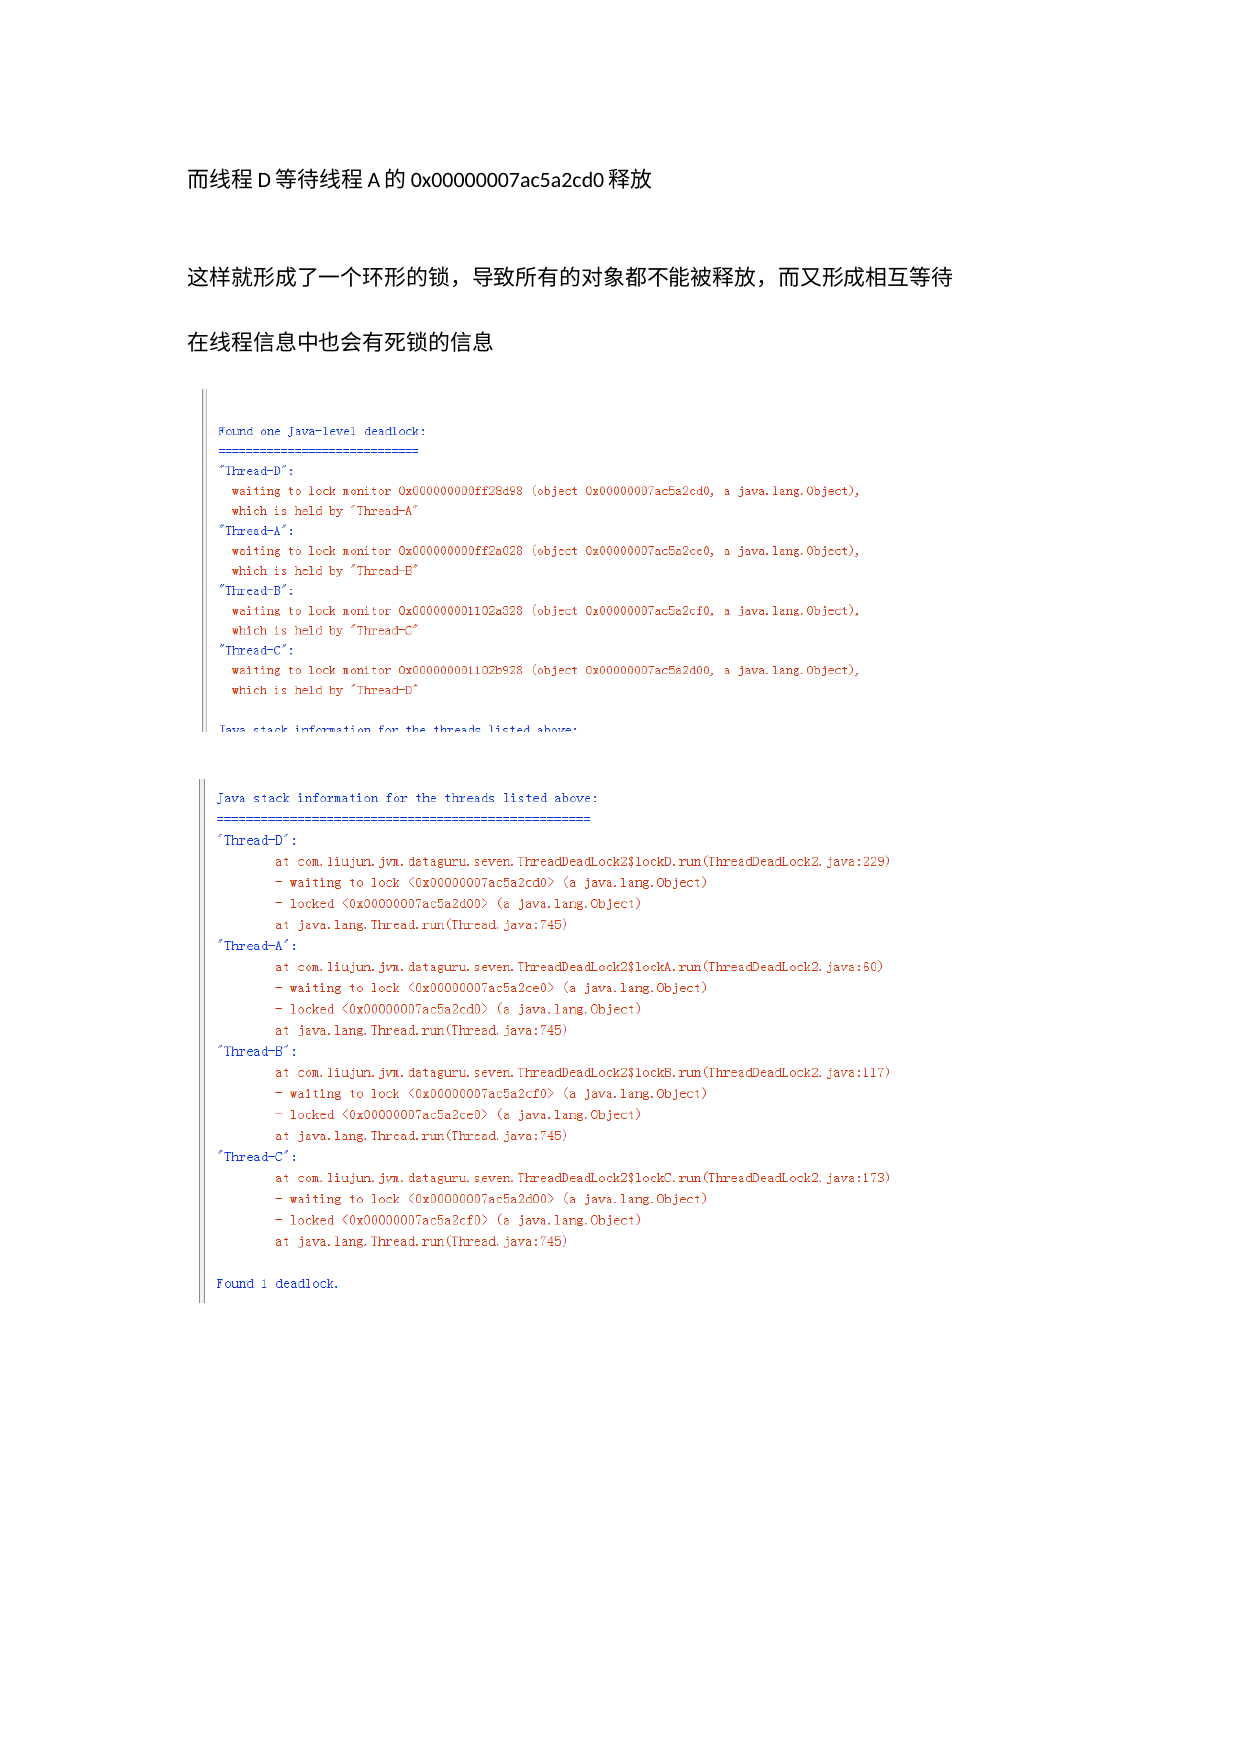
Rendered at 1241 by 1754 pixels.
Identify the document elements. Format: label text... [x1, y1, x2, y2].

text 这样就形成了一个环形的锁，导致所有的对象都不能被释放，而又形成相互等待 [187, 259, 1053, 292]
picture [187, 779, 1053, 1303]
text 而线程D等待线程A的0x00000007ac5a2cd0释放 [187, 162, 1053, 194]
text 在线程信息中也会有死锁的信息 [187, 324, 1053, 357]
picture [187, 389, 1053, 732]
